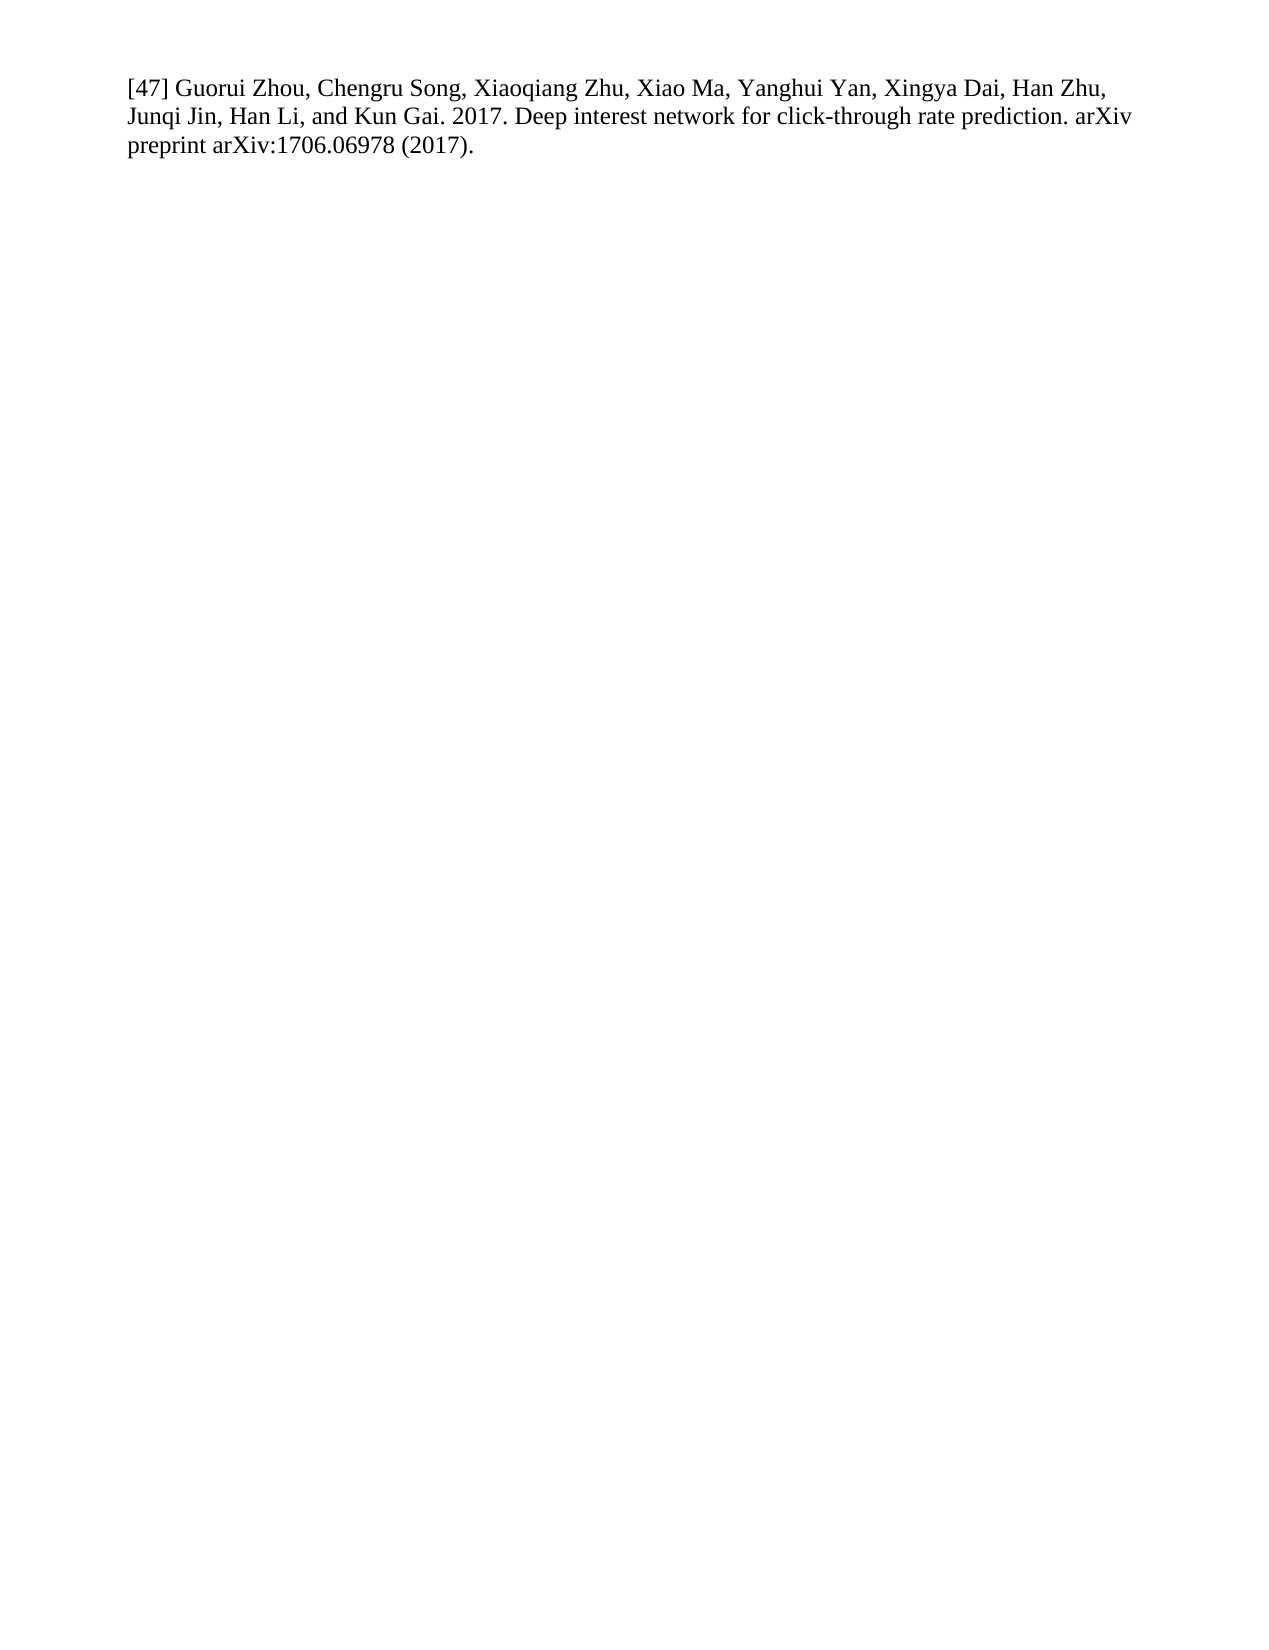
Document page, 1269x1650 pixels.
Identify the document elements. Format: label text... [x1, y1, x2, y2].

text [47] Guorui Zhou, Chengru Song, Xiaoqiang Zhu, Xiao Ma, Yanghui Yan, Xingya Dai, Han Zhu, Junqi Jin, Han Li, and Kun Gai. 2017. Deep interest network for click-through rate prediction. arXiv preprint arXiv:1706.06978 (2017). [127, 73, 1135, 159]
